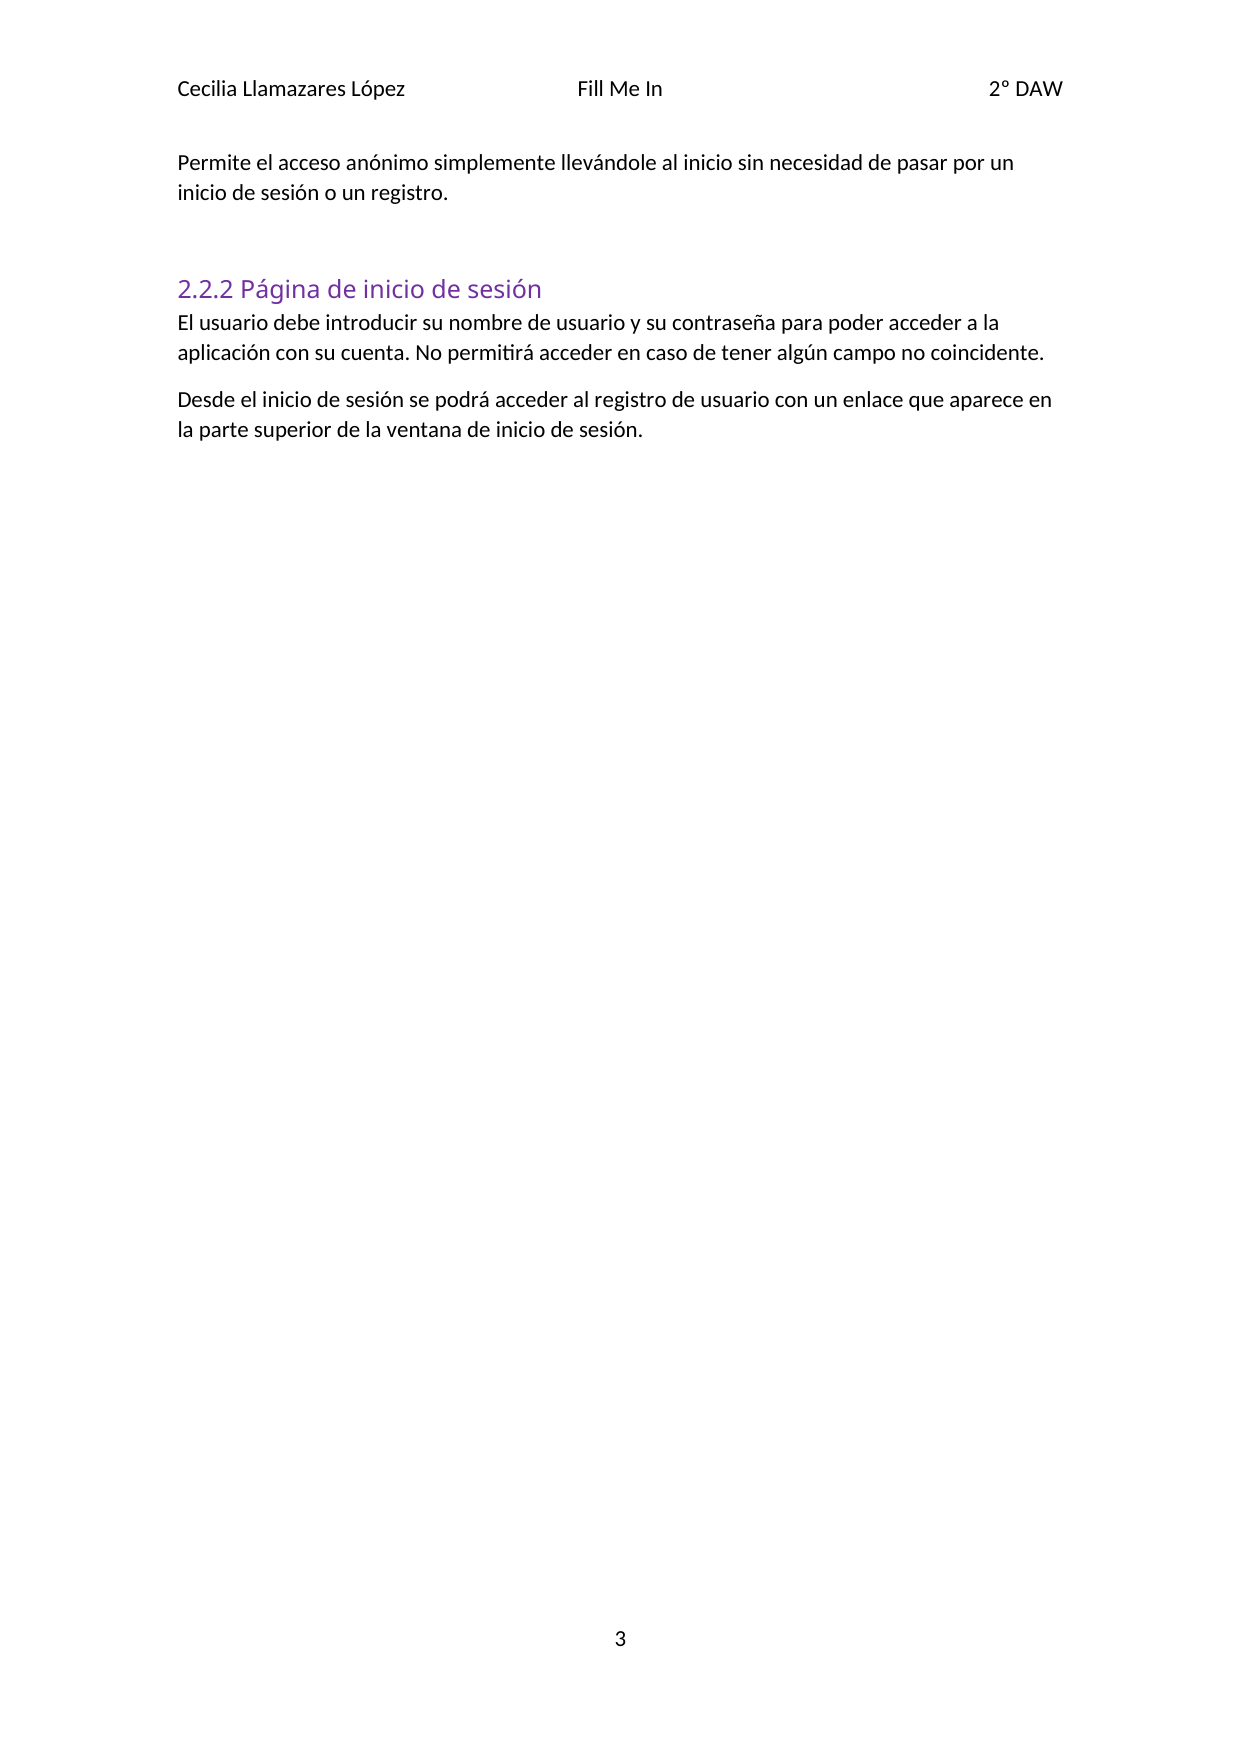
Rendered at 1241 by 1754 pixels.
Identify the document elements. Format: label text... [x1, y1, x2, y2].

text Desde el inicio de sesión se podrá acceder al registro de usuario con un enlace que aparece en la parte superior de la ventana de inicio de sesión. [177, 385, 1063, 444]
subtitle 2.2.2 Página de inicio de sesión [177, 272, 1063, 306]
text Permite el acceso anónimo simplemente llevándole al inicio sin necesidad de pasar por un inicio de sesión o un registro. [177, 148, 1063, 206]
text El usuario debe introducir su nombre de usuario y su contraseña para poder acceder a la aplicación con su cuenta. No permitirá acceder en caso de tener algún campo no coincidente. [177, 308, 1063, 367]
